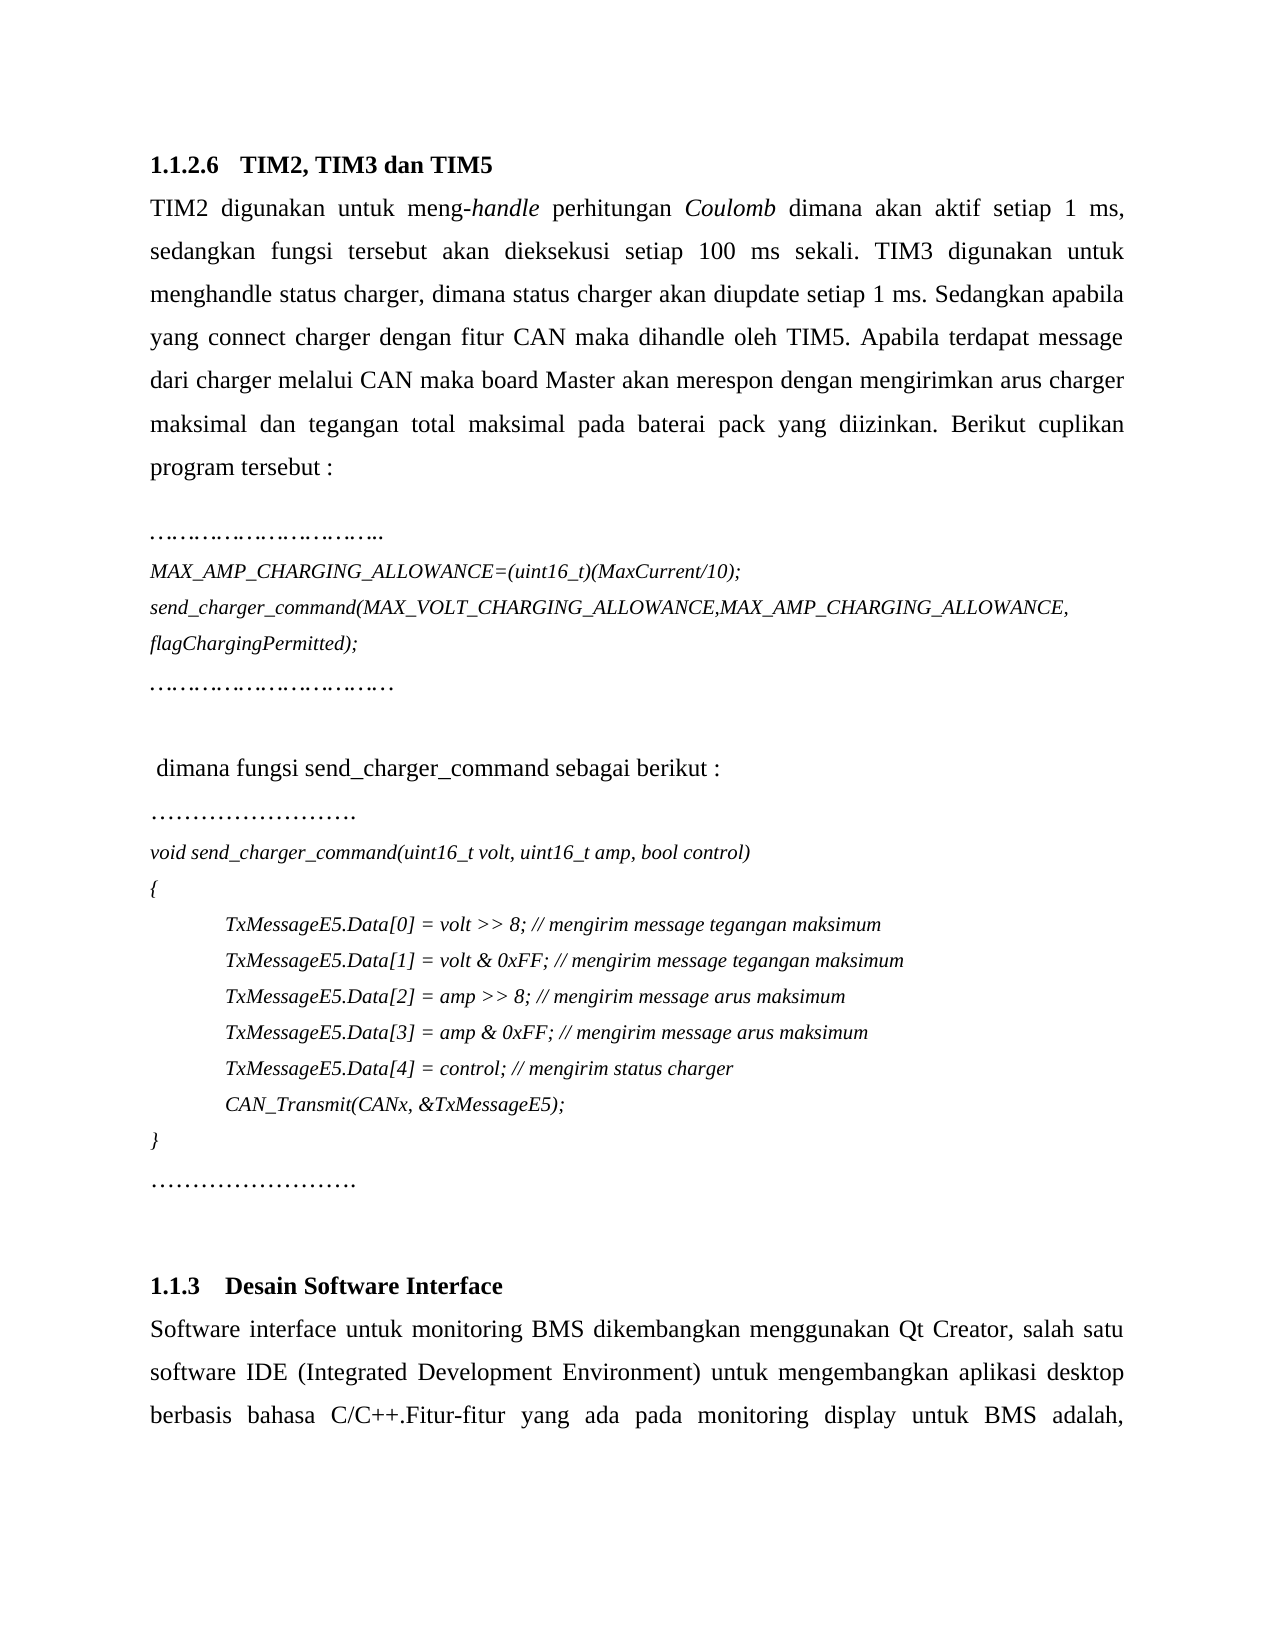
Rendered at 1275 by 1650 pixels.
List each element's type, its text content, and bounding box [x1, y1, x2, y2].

text TxMessageE5.Data[1] = volt & 0xFF; // mengirim message tegangan maksimum [150, 948, 1125, 972]
subtitle TIM2, TIM3 dan TIM5 [150, 150, 1125, 179]
subtitle Desain Software Interface [150, 1271, 1125, 1300]
text { [150, 876, 1125, 900]
text TxMessageE5.Data[0] = volt >> 8; // mengirim message tegangan maksimum [150, 912, 1125, 936]
text ……………………. [150, 1164, 1125, 1193]
text TxMessageE5.Data[2] = amp >> 8; // mengirim message arus maksimum [150, 984, 1125, 1008]
text MAX_AMP_CHARGING_ALLOWANCE=(uint16_t)(MaxCurrent/10); [150, 559, 1125, 583]
text TxMessageE5.Data[3] = amp & 0xFF; // mengirim message arus maksimum [150, 1020, 1125, 1044]
text …………………………… [150, 667, 1125, 696]
text dimana fungsi send_charger_command sebagai berikut : [150, 753, 1125, 782]
text ……………………. [150, 796, 1125, 825]
text TxMessageE5.Data[4] = control; // mengirim status charger [150, 1056, 1125, 1080]
text TIM2 digunakan untuk meng-handle perhitungan Coulomb dimana akan aktif setiap 1 ms, sedangkan fungsi tersebut akan dieksekusi setiap 100 ms sekali. TIM3 digunakan untuk menghandle status charger, dimana status charger akan diupdate setiap 1 ms. Sedangkan apabila yang connect charger dengan fitur CAN maka dihandle oleh TIM5. Apabila terdapat message dari charger melalui CAN maka board Master akan merespon dengan mengirimkan arus charger maksimal dan tegangan total maksimal pada baterai pack yang diizinkan. Berikut cuplikan program tersebut : [150, 193, 1125, 481]
text } [150, 1128, 1125, 1152]
text send_charger_command(MAX_VOLT_CHARGING_ALLOWANCE,MAX_AMP_CHARGING_ALLOWANCE, flagChargingPermitted); [150, 595, 1125, 655]
text void send_charger_command(uint16_t volt, uint16_t amp, bool control) [150, 839, 1125, 864]
text CAN_Transmit(CANx, &TxMessageE5); [150, 1092, 1125, 1116]
text ………………………….. [150, 516, 1125, 544]
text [150, 1314, 1125, 1429]
